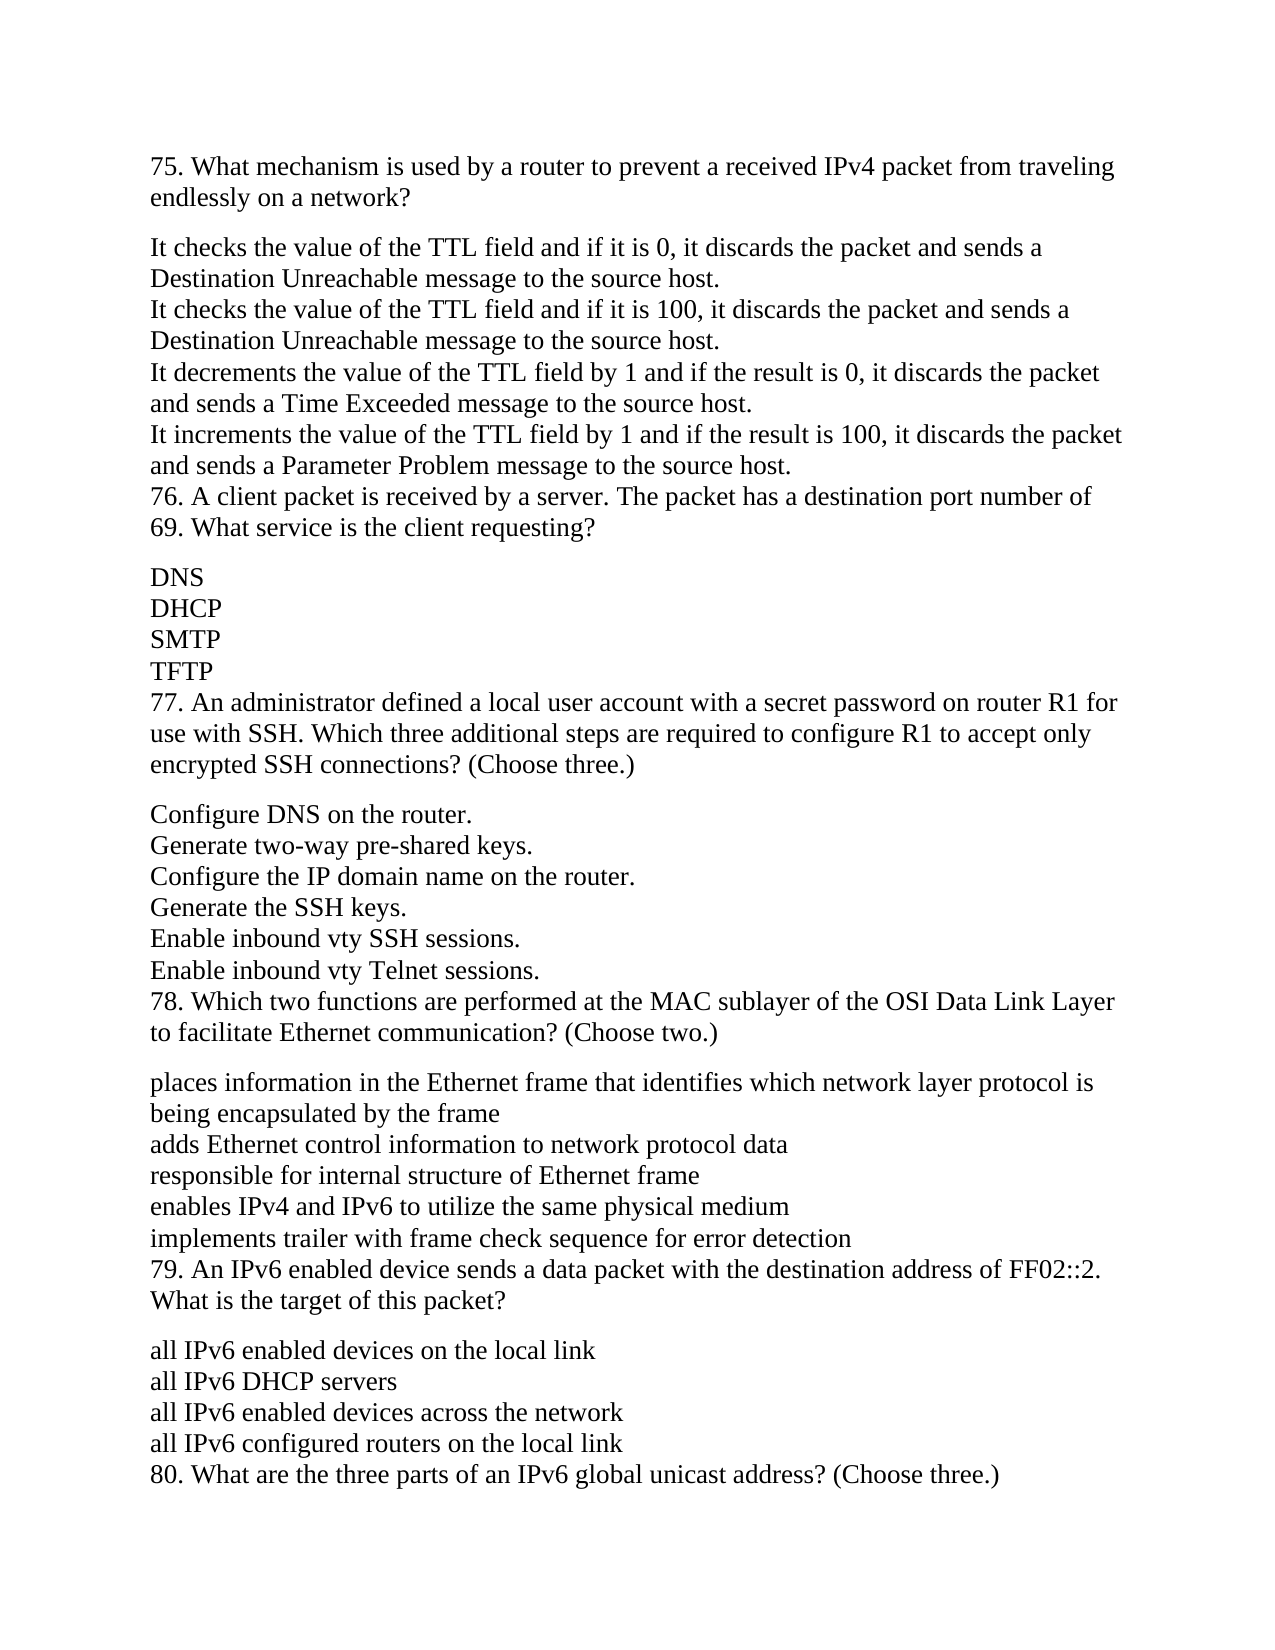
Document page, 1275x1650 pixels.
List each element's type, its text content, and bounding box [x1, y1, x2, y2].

text places information in the Ethernet frame that identifies which network layer protocol is being encapsulated by the frame adds Ethernet control information to network protocol data responsible for internal structure of Ethernet frame enables IPv4 and IPv6 to utilize the same physical medium implements trailer with frame check sequence for error detection [150, 1066, 1125, 1253]
text 78. Which two functions are performed at the MAC sublayer of the OSI Data Link Layer to facilitate Ethernet communication? (Choose two.) [150, 985, 1125, 1047]
text 76. A client packet is received by a server. The packet has a destination port number of 69. What service is the client requesting? [150, 480, 1125, 542]
text 79. An IPv6 enabled device sends a data packet with the destination address of FF02::2. What is the target of this packet?​ [150, 1253, 1125, 1315]
text 80. What are the three parts of an IPv6 global unicast address? (Choose three.) [150, 1458, 1125, 1489]
text Configure DNS on the router. Generate two-way pre-shared keys. Configure the IP domain name on the router. Generate the SSH keys. Enable inbound vty SSH sessions. Enable inbound vty Telnet sessions. [150, 798, 1125, 985]
text DNS DHCP SMTP TFTP [150, 561, 1125, 686]
text 77. An administrator defined a local user account with a secret password on router R1 for use with SSH. Which three additional steps are required to configure R1 to accept only encrypted SSH connections? (Choose three.) [150, 686, 1125, 779]
text all IPv6 enabled devices on the local link​ all IPv6 DHCP servers​ all IPv6 enabled devices across the network​ all IPv6 configured routers on the local link​ [150, 1334, 1125, 1458]
text It checks the value of the TTL field and if it is 0, it discards the packet and sends a Destination Unreachable message to the source host. It checks the value of the TTL field and if it is 100, it discards the packet and sends a Destination Unreachable message to the source host. It decrements the value of the TTL field by 1 and if the result is 0, it discards the packet and sends a Time Exceeded message to the source host. It increments the value of the TTL field by 1 and if the result is 100, it discards the packet and sends a Parameter Problem message to the source host. [150, 231, 1125, 480]
text 75. What mechanism is used by a router to prevent a received IPv4 packet from traveling endlessly on a network? [150, 150, 1125, 212]
